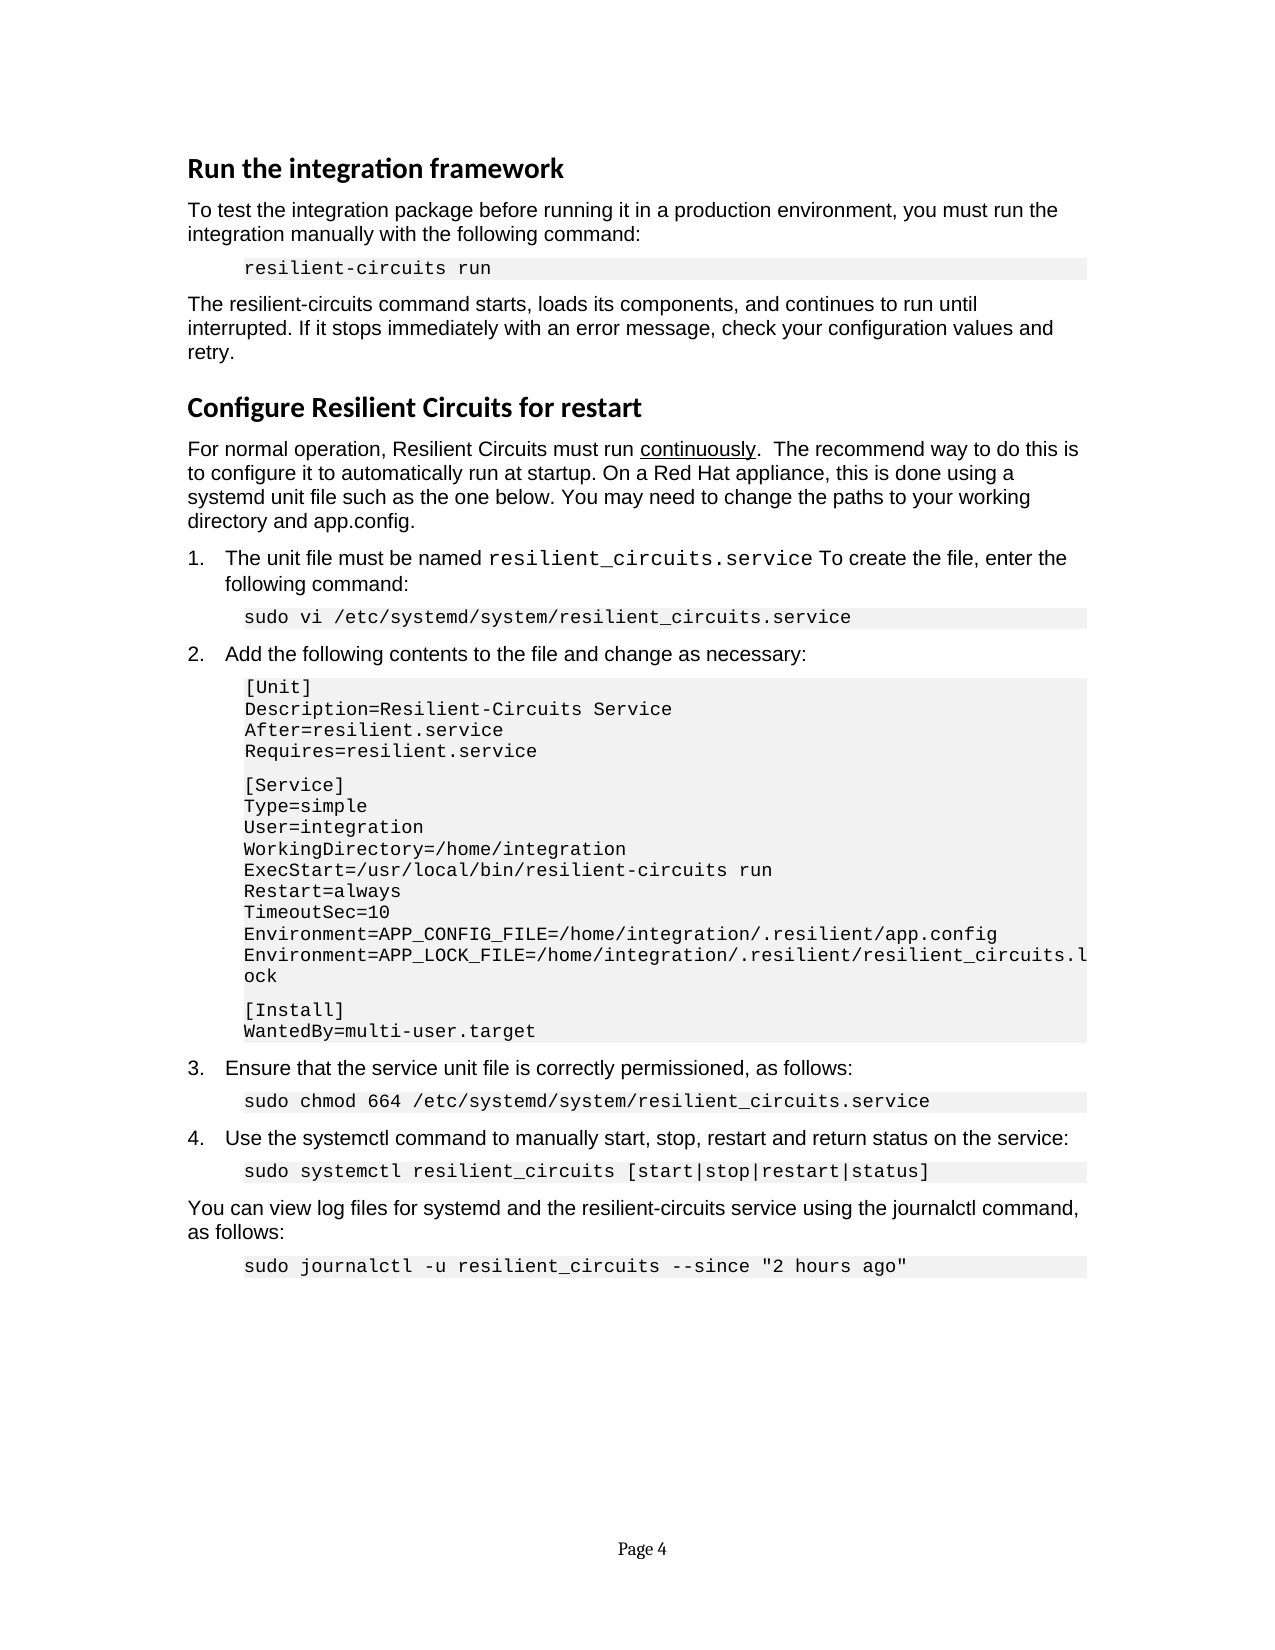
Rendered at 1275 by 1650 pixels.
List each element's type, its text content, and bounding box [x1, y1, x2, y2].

list Ensure that the service unit file is correctly permissioned, as follows: [187, 1056, 1087, 1079]
list Add the following contents to the file and change as necessary: [187, 642, 1087, 666]
list The unit file must be named resilient_circuits.service To create the file, enter the following command: [187, 546, 1087, 595]
list Use the systemctl command to manually start, stop, restart and return status on the service: [187, 1126, 1087, 1150]
subtitle Run the integration framework [187, 150, 1087, 186]
text You can view log files for systemd and the resilient-circuits service using the journalctl command, as follows: [187, 1196, 1087, 1244]
text [Service] Type=simple User=integration WorkingDirectory=/home/integration ExecStart=/usr/local/bin/resilient-circuits run Restart=always TimeoutSec=10 Environment=APP_CONFIG_FILE=/home/integration/.resilient/app.config Environment=APP_LOCK_FILE=/home/integration/.resilient/resilient_circuits.lock [244, 776, 1087, 988]
text sudo chmod 664 /etc/systemd/system/resilient_circuits.service [244, 1092, 1087, 1113]
text To test the integration package before running it in a production environment, you must run the integration manually with the following command: [187, 198, 1087, 246]
text [Unit] Description=Resilient-Circuits Service After=resilient.service Requires=resilient.service [244, 678, 1087, 763]
text For normal operation, Resilient Circuits must run continuously. The recommend way to do this is to configure it to automatically run at startup. On a Red Hat appliance, this is done using a systemd unit file such as the one below. You may need to change the paths to your working directory and app.config. [187, 437, 1087, 533]
text [Install] WantedBy=multi-user.target [244, 1001, 1087, 1043]
subtitle Configure Resilient Circuits for restart [187, 389, 1087, 425]
text resilient-circuits run [244, 258, 1087, 280]
text sudo vi /etc/systemd/system/resilient_circuits.service [244, 608, 1087, 629]
text sudo systemctl resilient_circuits [start|stop|restart|status] [244, 1162, 1087, 1183]
text sudo journalctl -u resilient_circuits --since "2 hours ago" [244, 1256, 1087, 1278]
